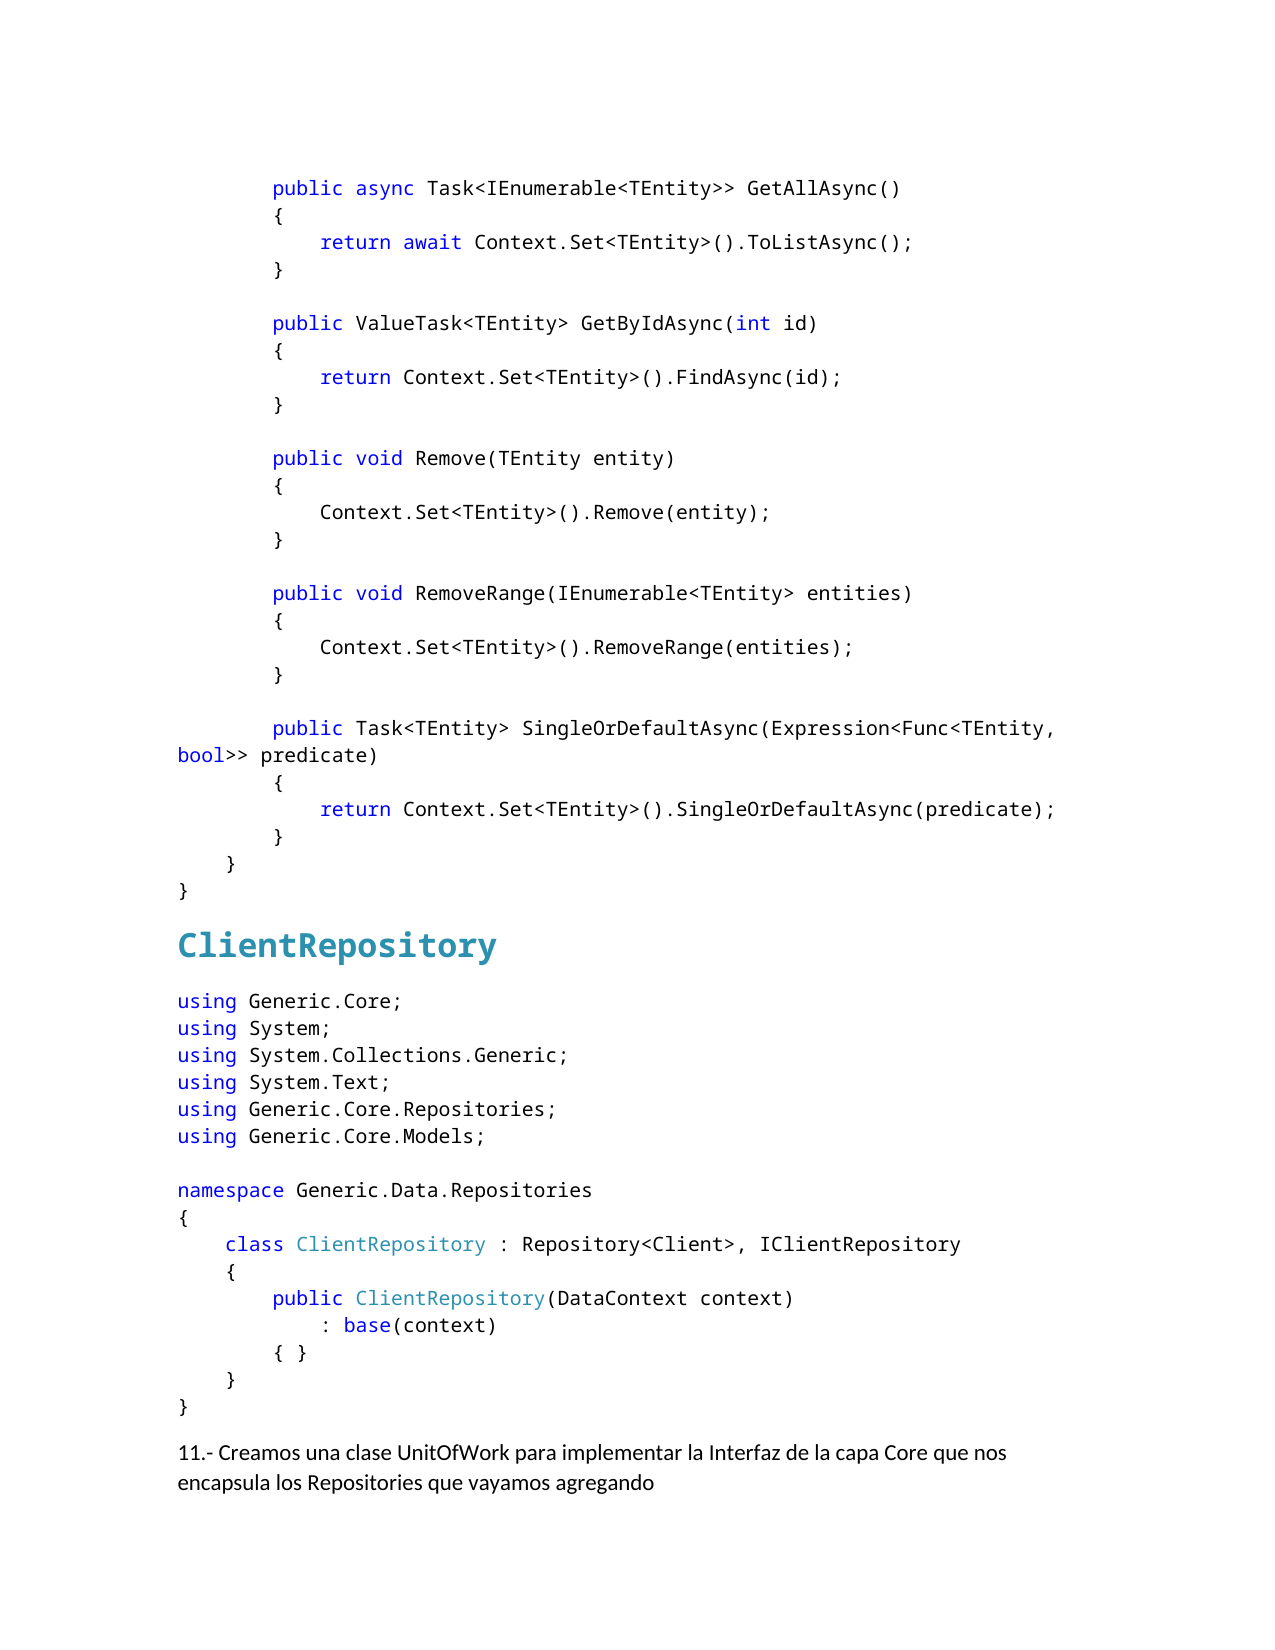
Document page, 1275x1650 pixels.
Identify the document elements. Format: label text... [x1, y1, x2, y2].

text class ClientRepository : Repository<Client>, IClientRepository [177, 1230, 1098, 1257]
text return Context.Set<TEntity>().FindAsync(id); [177, 363, 1098, 390]
text Context.Set<TEntity>().RemoveRange(entities); [177, 633, 1098, 660]
text } [177, 876, 1098, 903]
text } [177, 849, 1098, 876]
text using Generic.Core; [177, 987, 1098, 1014]
text } [177, 390, 1098, 417]
text : base(context) [177, 1311, 1098, 1338]
text } [177, 660, 1098, 687]
text using Generic.Core.Models; [177, 1122, 1098, 1149]
text public void RemoveRange(IEnumerable<TEntity> entities) [177, 579, 1098, 606]
text public ValueTask<TEntity> GetByIdAsync(int id) [177, 309, 1098, 336]
text { [177, 1203, 1098, 1230]
text { [177, 606, 1098, 633]
text ClientRepository [177, 922, 1098, 967]
text { } [177, 1338, 1098, 1365]
text public void Remove(TEntity entity) [177, 444, 1098, 471]
text 11.- Creamos una clase UnitOfWork para implementar la Interfaz de la capa Core que nos encapsula los Repositories que vayamos agregando [177, 1438, 1098, 1496]
text return Context.Set<TEntity>().SingleOrDefaultAsync(predicate); [177, 795, 1098, 822]
text using System; [177, 1014, 1098, 1041]
text } [177, 822, 1098, 849]
text public ClientRepository(DataContext context) [177, 1284, 1098, 1311]
text using Generic.Core.Repositories; [177, 1095, 1098, 1122]
text public async Task<IEnumerable<TEntity>> GetAllAsync() [177, 174, 1098, 202]
text using System.Text; [177, 1068, 1098, 1095]
text } [177, 256, 1098, 282]
text { [177, 202, 1098, 228]
text } [177, 1365, 1098, 1392]
text namespace Generic.Data.Repositories [177, 1176, 1098, 1203]
text Context.Set<TEntity>().Remove(entity); [177, 498, 1098, 525]
text { [177, 336, 1098, 363]
text using System.Collections.Generic; [177, 1041, 1098, 1068]
text { [177, 768, 1098, 795]
text } [177, 525, 1098, 552]
text return await Context.Set<TEntity>().ToListAsync(); [177, 228, 1098, 256]
text { [177, 471, 1098, 498]
text { [177, 1257, 1098, 1284]
text public Task<TEntity> SingleOrDefaultAsync(Expression<Func<TEntity, bool>> predicate) [177, 714, 1098, 768]
text } [177, 1392, 1098, 1419]
